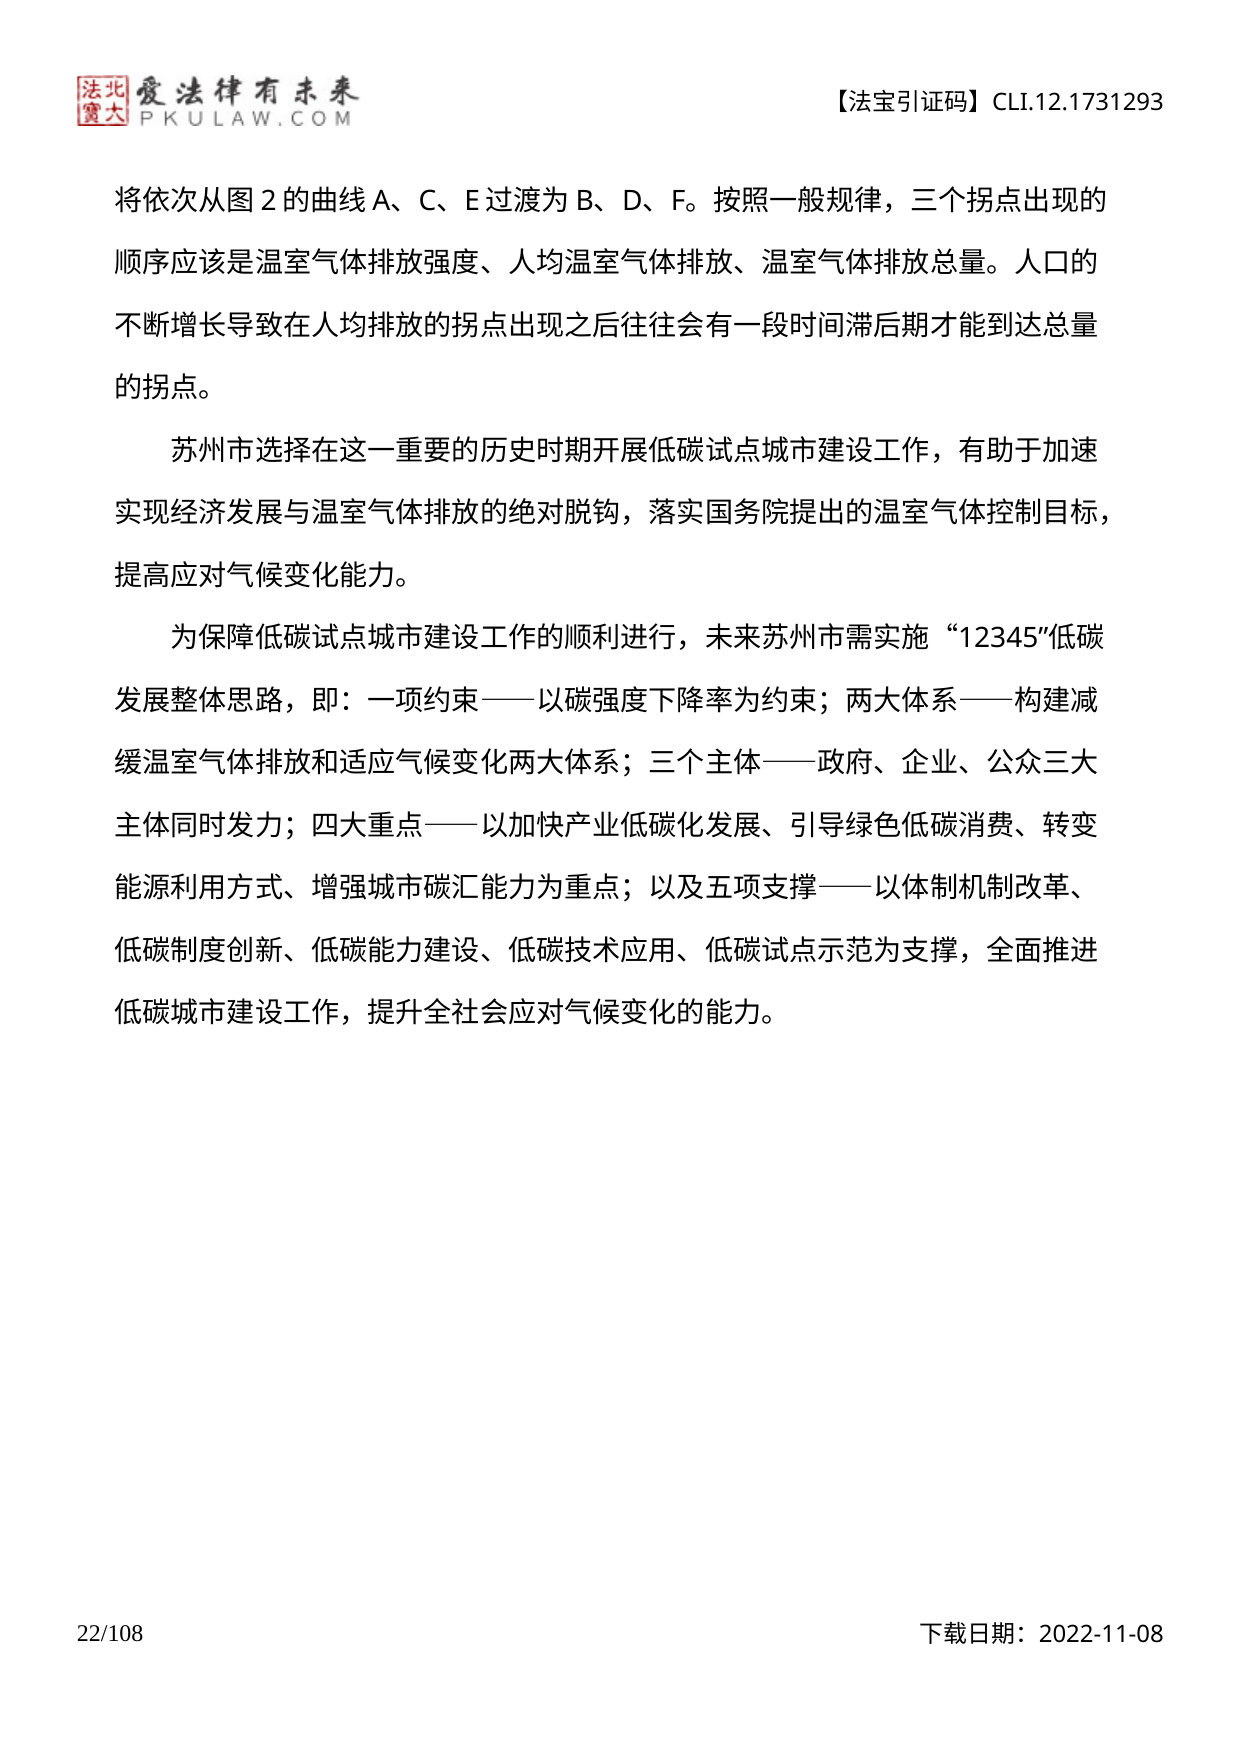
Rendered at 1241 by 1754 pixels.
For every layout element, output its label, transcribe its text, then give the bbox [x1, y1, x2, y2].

text 为保障低碳试点城市建设工作的顺利进行，未来苏州市需实施“12345”低碳发展整体思路，即：一项约束——以碳强度下降率为约束；两大体系——构建减缓温室气体排放和适应气候变化两大体系；三个主体——政府、企业、公众三大主体同时发力；四大重点——以加快产业低碳化发展、引导绿色低碳消费、转变能源利用方式、增强城市碳汇能力为重点；以及五项支撑——以体制机制改革、低碳制度创新、低碳能力建设、低碳技术应用、低碳试点示范为支撑，全面推进低碳城市建设工作，提升全社会应对气候变化的能力。 [114, 593, 1126, 1031]
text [114, 156, 1126, 406]
picture [76, 75, 361, 126]
text 苏州市选择在这一重要的历史时期开展低碳试点城市建设工作，有助于加速实现经济发展与温室气体排放的绝对脱钩，落实国务院提出的温室气体控制目标，提高应对气候变化能力。 [114, 406, 1126, 593]
